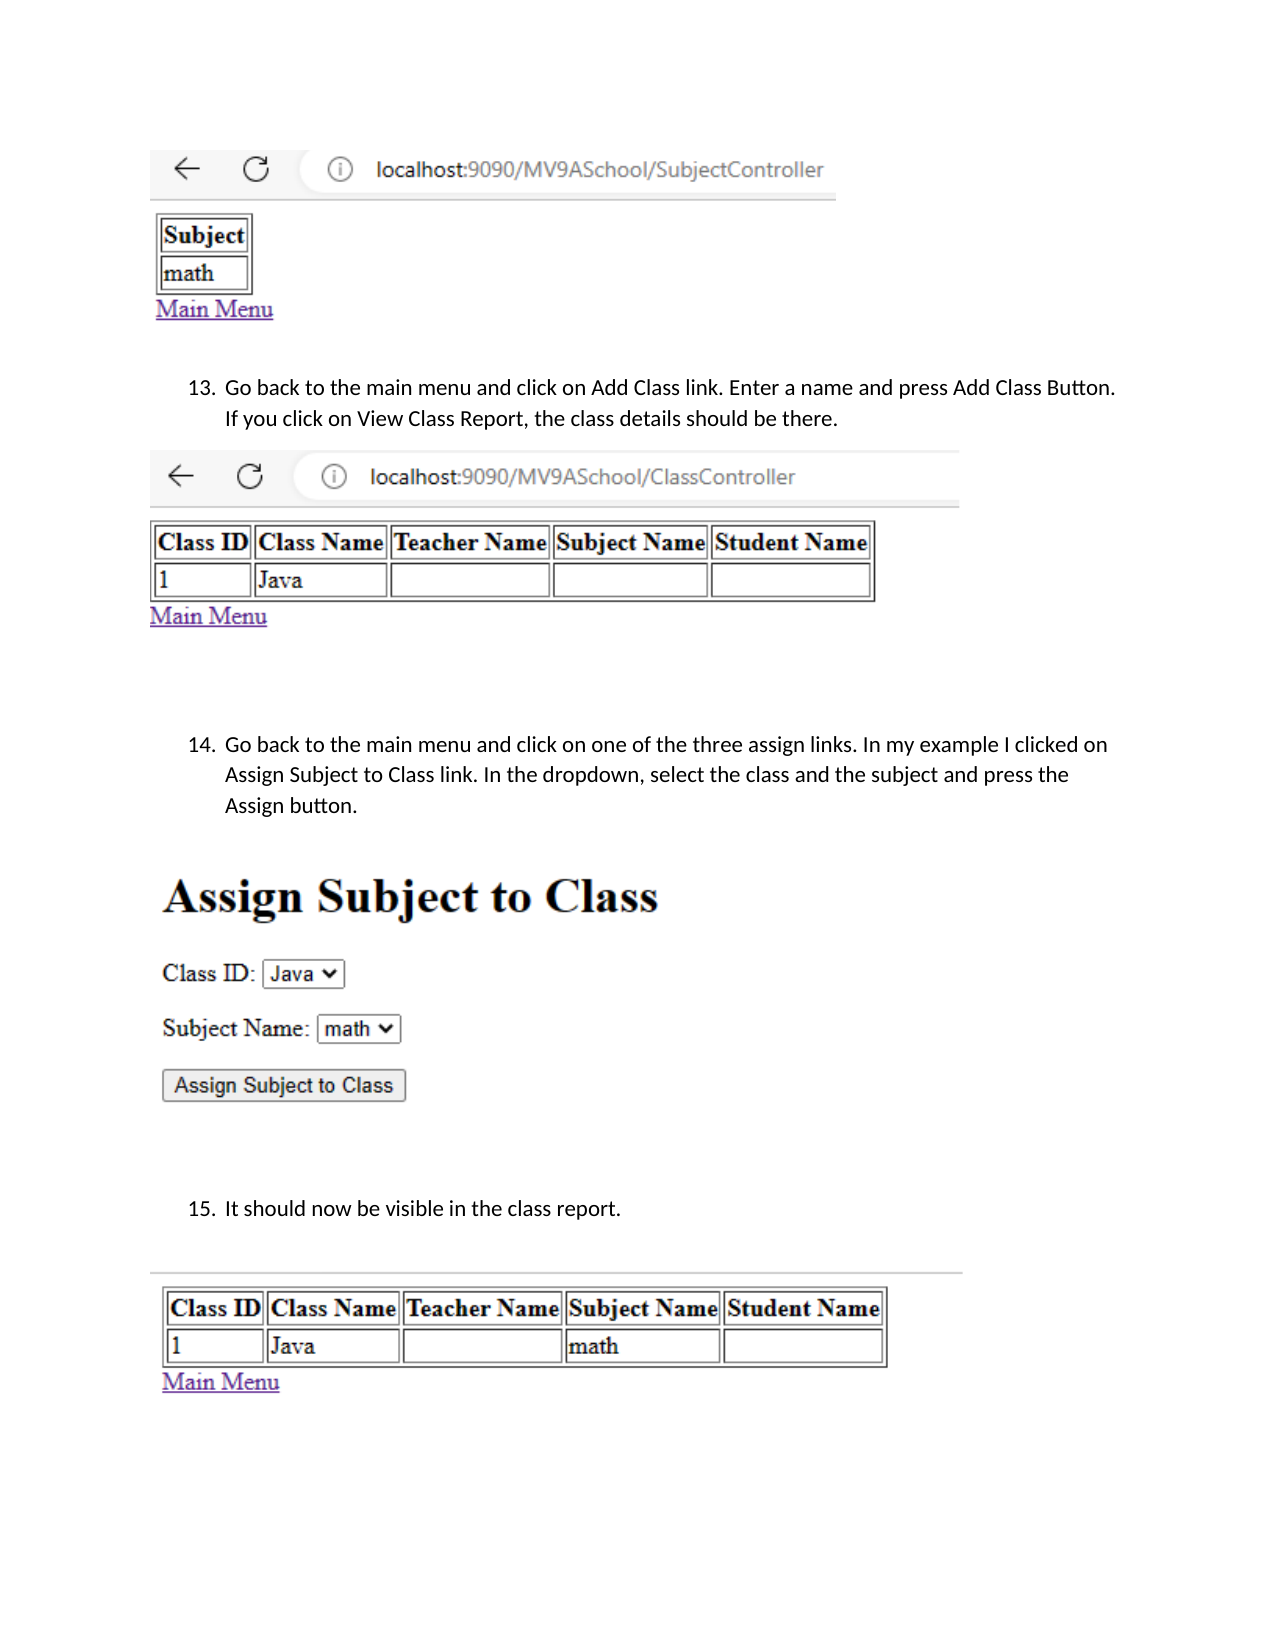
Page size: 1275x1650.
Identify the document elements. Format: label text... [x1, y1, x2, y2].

picture [150, 450, 960, 665]
list Go back to the main menu and click on Add Class link. Enter a name and press Add Class Button. If you click on View Class Report, the class details should be there. [187, 373, 1125, 432]
picture [150, 150, 836, 355]
picture [150, 1271, 963, 1473]
picture [150, 837, 791, 1176]
list It should now be visible in the class report. [187, 1194, 1125, 1252]
list Go back to the main menu and click on one of the three assign links. In my example I clicked on Assign Subject to Class link. In the dropdown, select the class and the subject and press the Assign button. [187, 730, 1125, 819]
